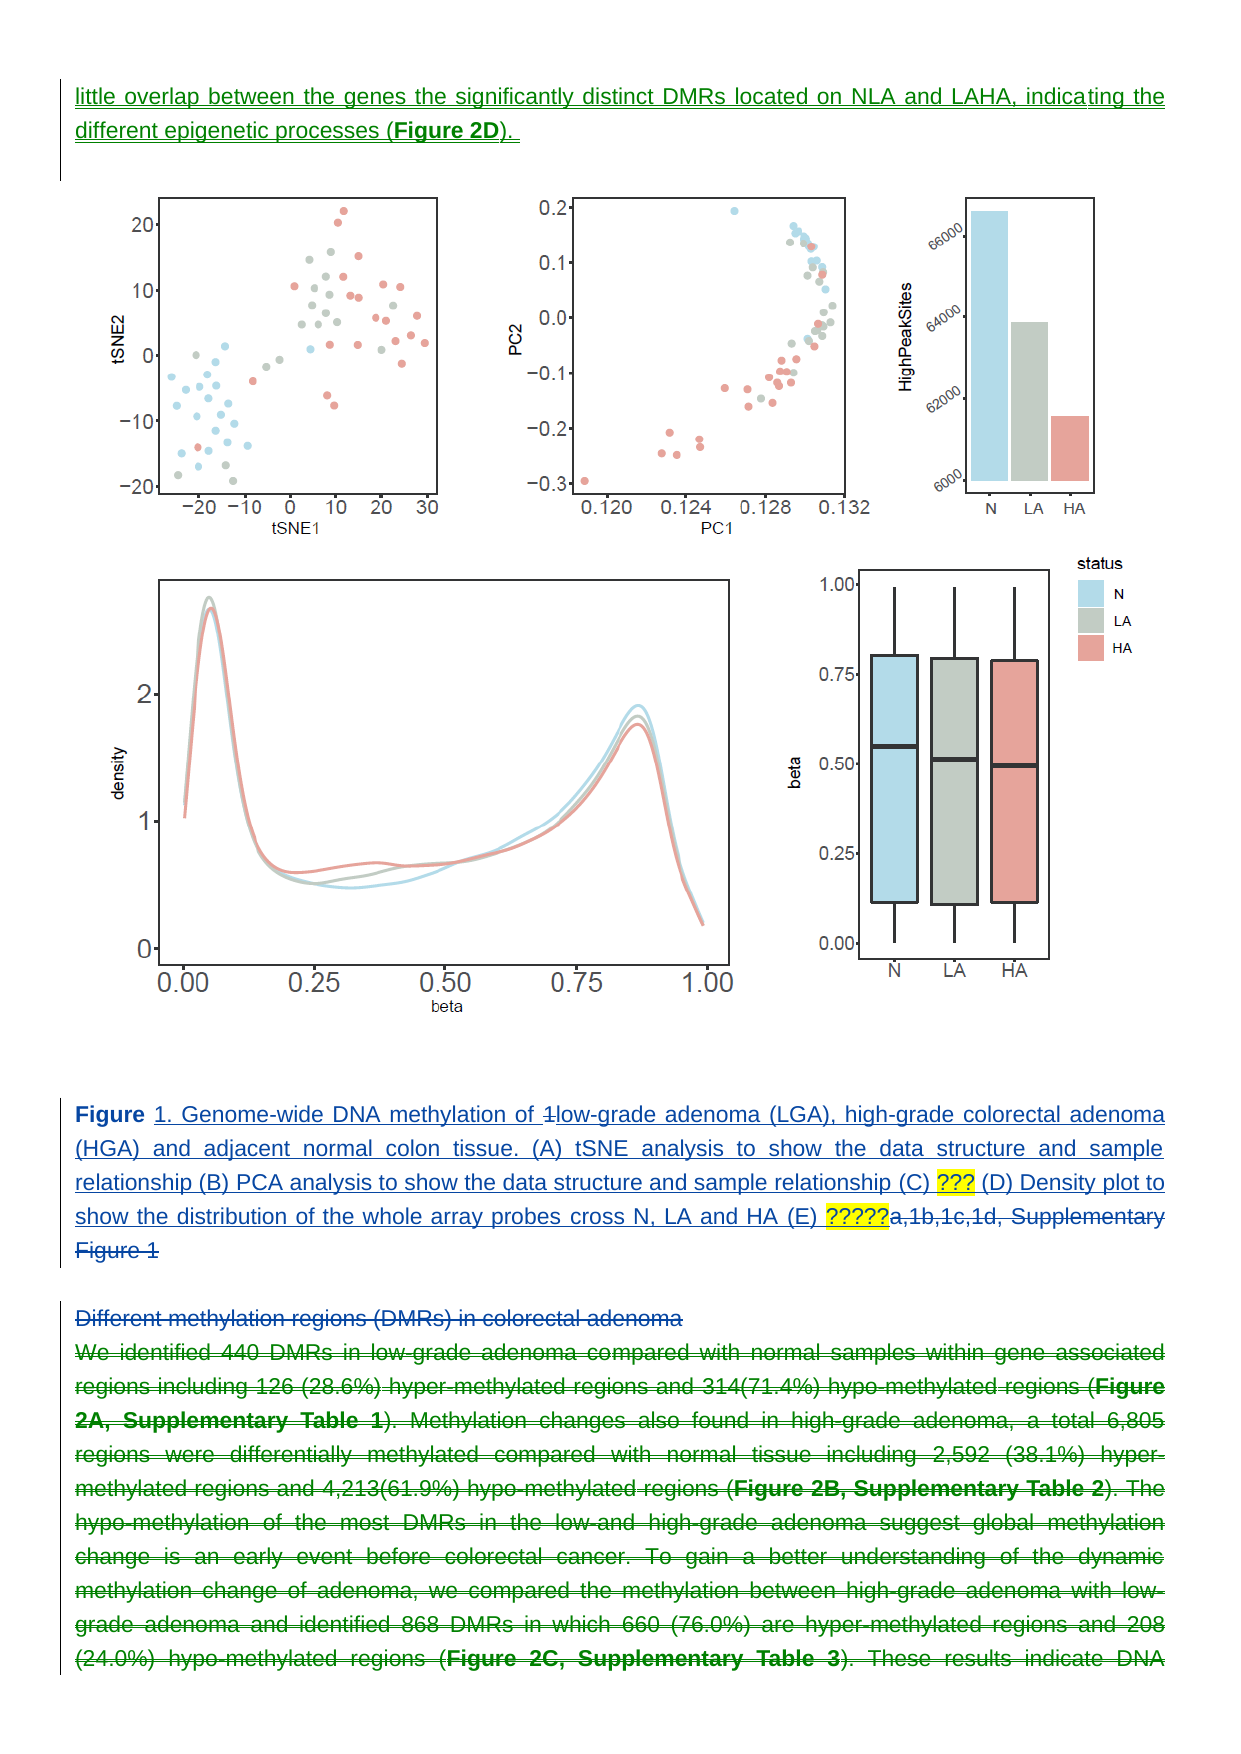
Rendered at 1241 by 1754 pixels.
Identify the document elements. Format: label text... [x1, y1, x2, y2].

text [75, 109, 1165, 147]
picture [75, 180, 1165, 1021]
text Figure [75, 1219, 1165, 1267]
text Figure [75, 1098, 1165, 1192]
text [75, 79, 1165, 105]
text Figure [75, 1193, 1165, 1226]
